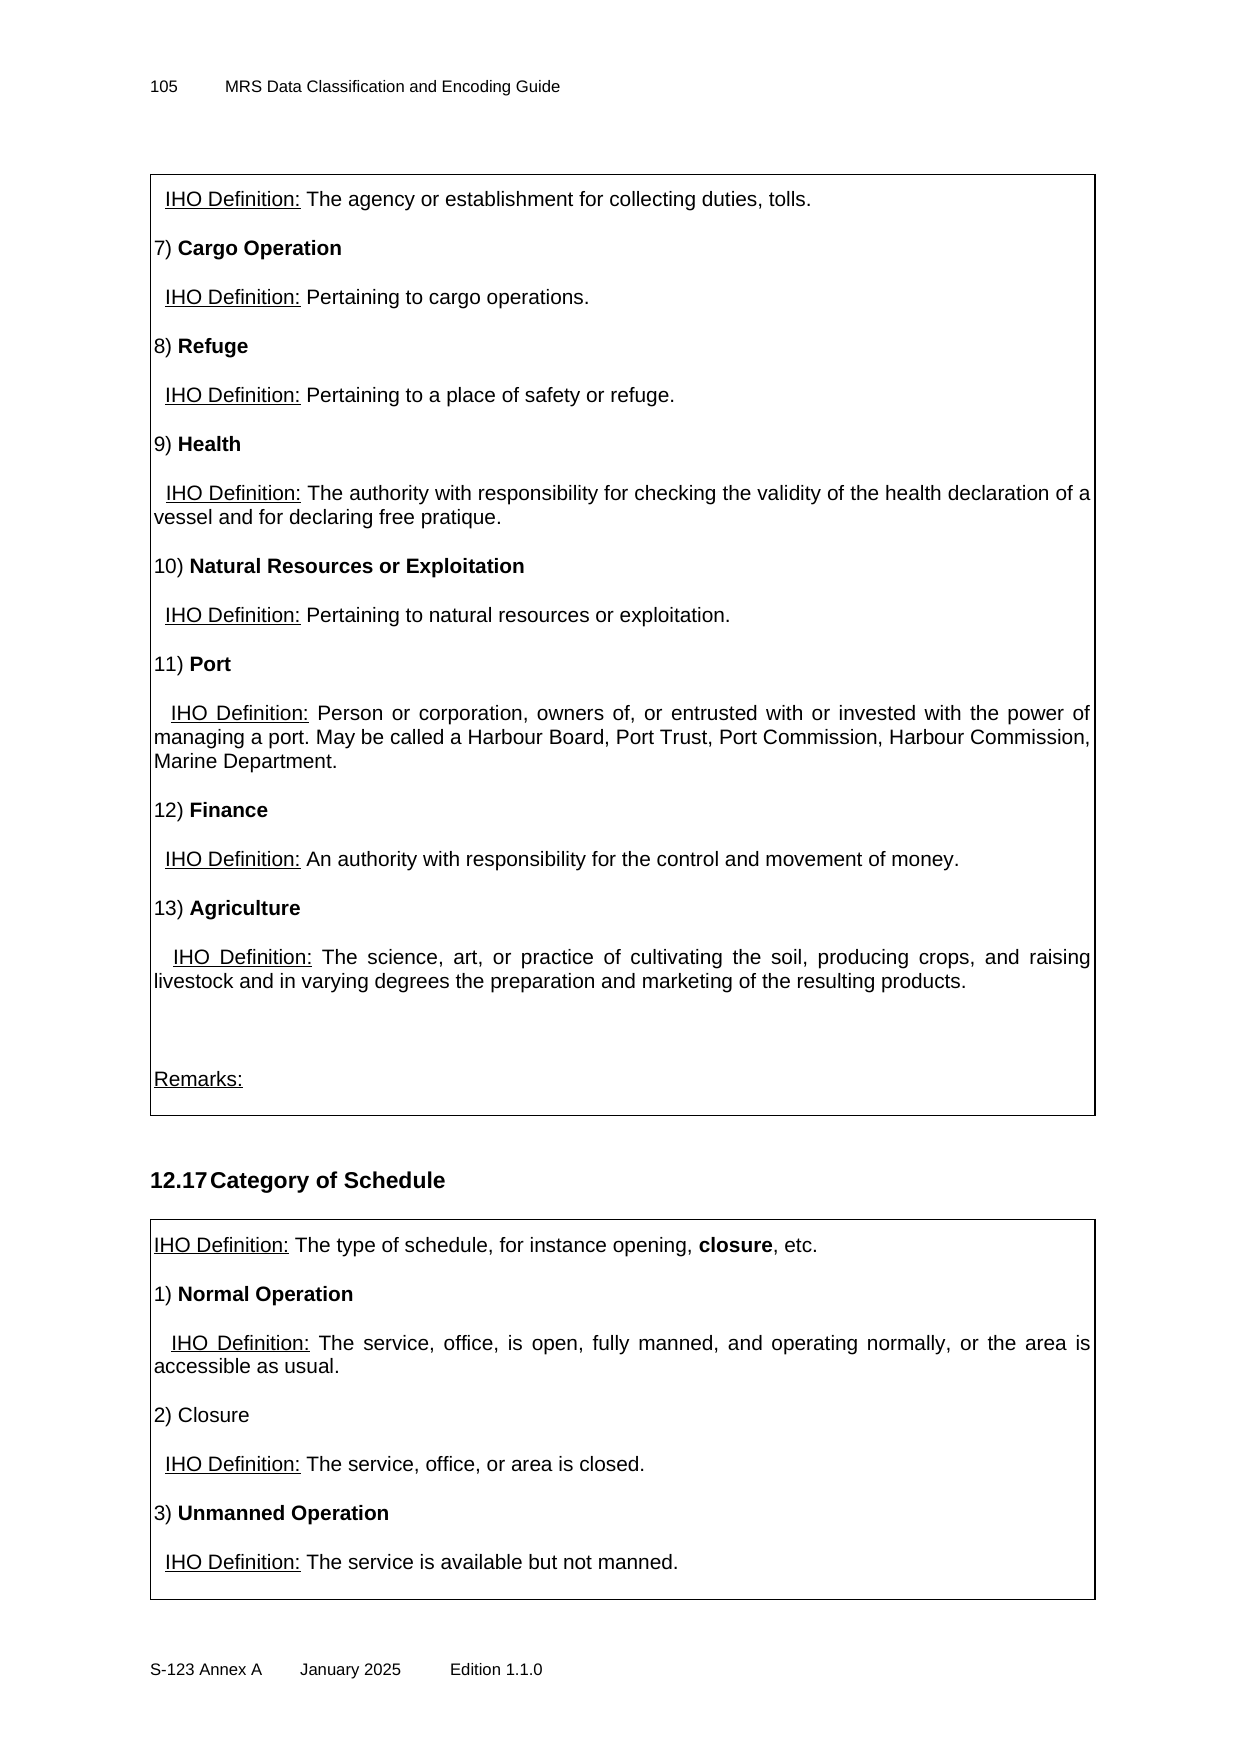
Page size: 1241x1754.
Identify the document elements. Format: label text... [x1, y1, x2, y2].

subtitle Category of Schedule [150, 1168, 1090, 1194]
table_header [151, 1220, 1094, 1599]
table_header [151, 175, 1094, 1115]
